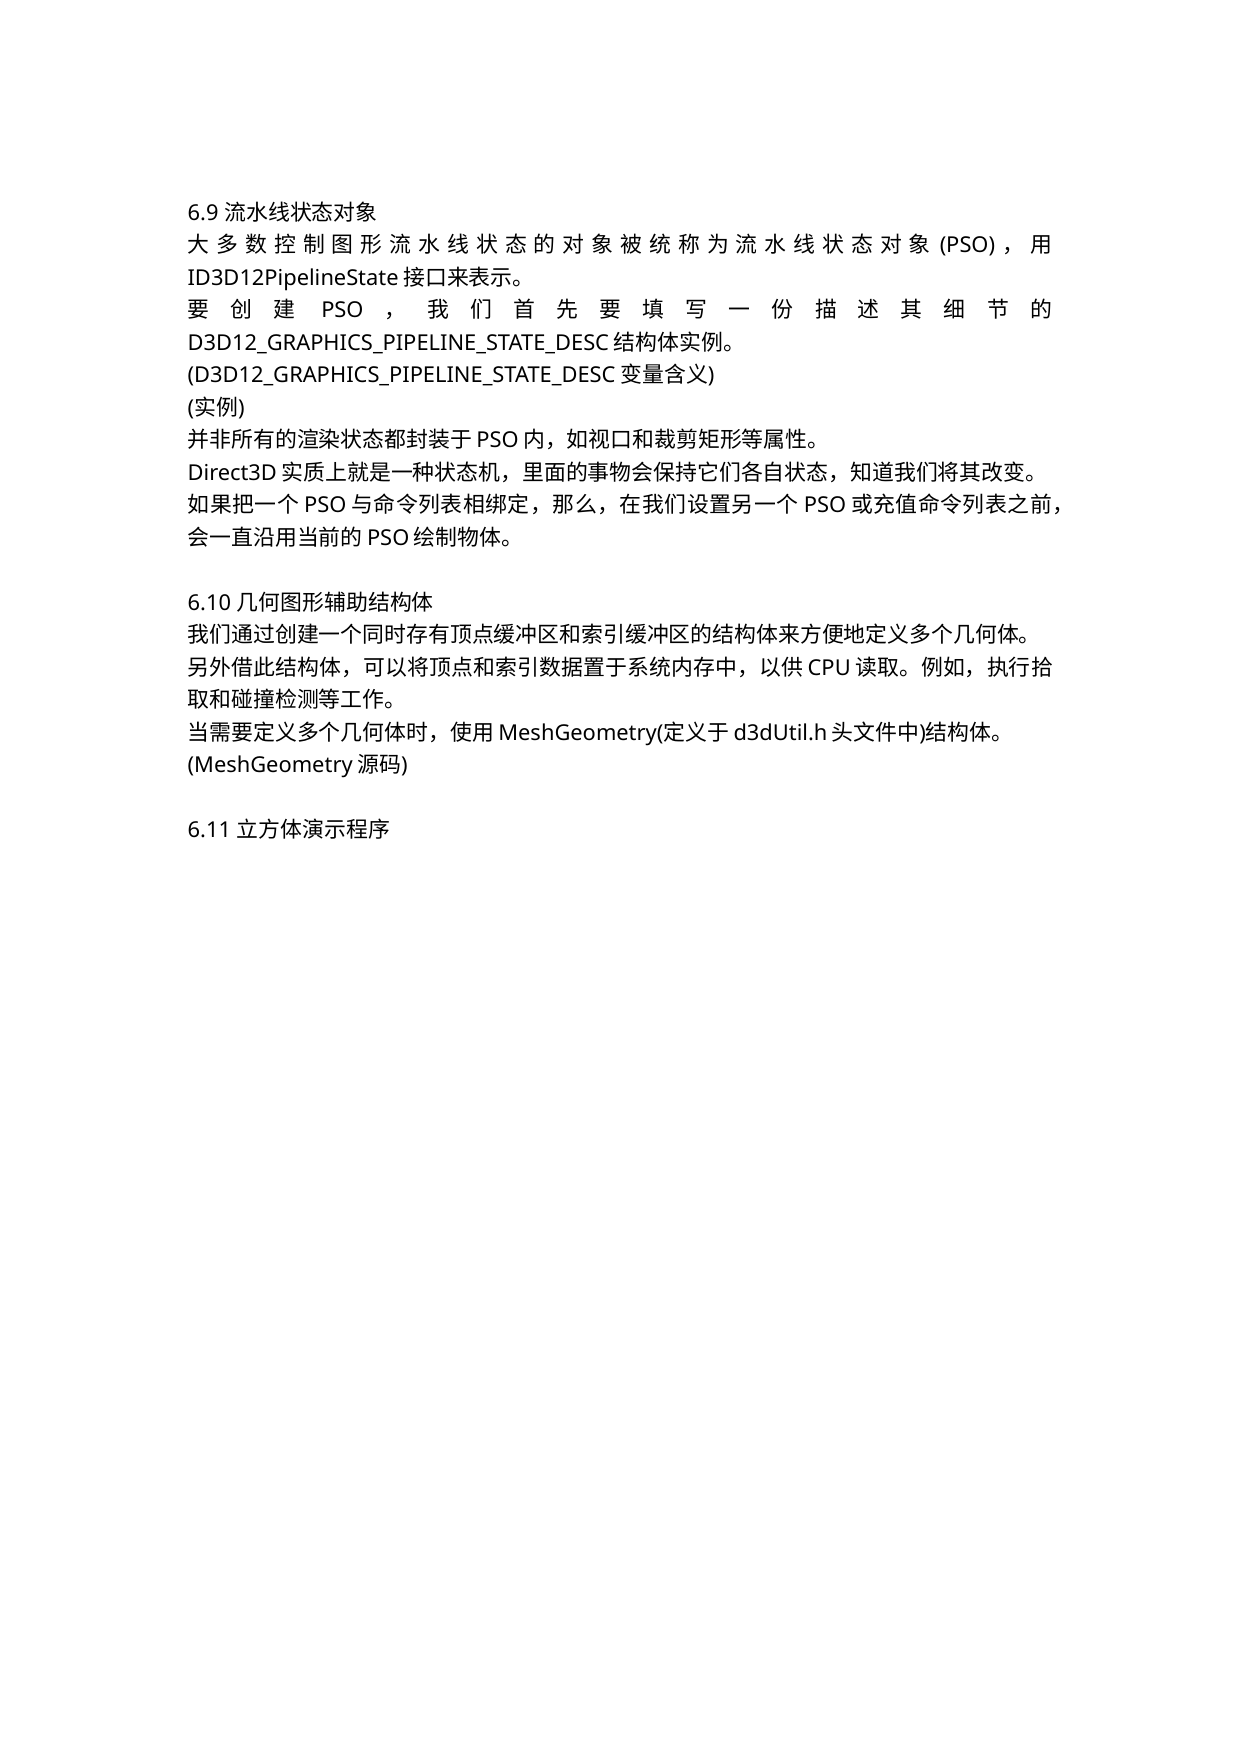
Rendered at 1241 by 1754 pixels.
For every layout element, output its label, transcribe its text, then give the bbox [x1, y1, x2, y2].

text 并非所有的渲染状态都封装于PSO内，如视口和裁剪矩形等属性。 [187, 422, 1053, 454]
text 6.11 立方体演示程序 [187, 812, 1053, 844]
text 大多数控制图形流水线状态的对象被统称为流水线状态对象(PSO)，用ID3D12PipelineState接口来表示。 [187, 227, 1053, 292]
text 当需要定义多个几何体时，使用MeshGeometry(定义于d3dUtil.h头文件中)结构体。 [187, 714, 1053, 747]
text 另外借此结构体，可以将顶点和索引数据置于系统内存中，以供CPU读取。例如，执行拾取和碰撞检测等工作。 [187, 649, 1053, 714]
text 要创建PSO，我们首先要填写一份描述其细节的D3D12_GRAPHICS_PIPELINE_STATE_DESC结构体实例。 [187, 292, 1053, 357]
text 如果把一个PSO与命令列表相绑定，那么，在我们设置另一个PSO或充值命令列表之前，会一直沿用当前的PSO绘制物体。 [187, 487, 1053, 552]
text (MeshGeometry源码) [187, 747, 1053, 779]
text (实例) [187, 389, 1053, 422]
text 6.9 流水线状态对象 [187, 194, 1053, 227]
text 6.10 几何图形辅助结构体 [187, 584, 1053, 617]
text Direct3D实质上就是一种状态机，里面的事物会保持它们各自状态，知道我们将其改变。 [187, 454, 1053, 487]
text (D3D12_GRAPHICS_PIPELINE_STATE_DESC变量含义) [187, 357, 1053, 389]
text 我们通过创建一个同时存有顶点缓冲区和索引缓冲区的结构体来方便地定义多个几何体。 [187, 617, 1053, 649]
